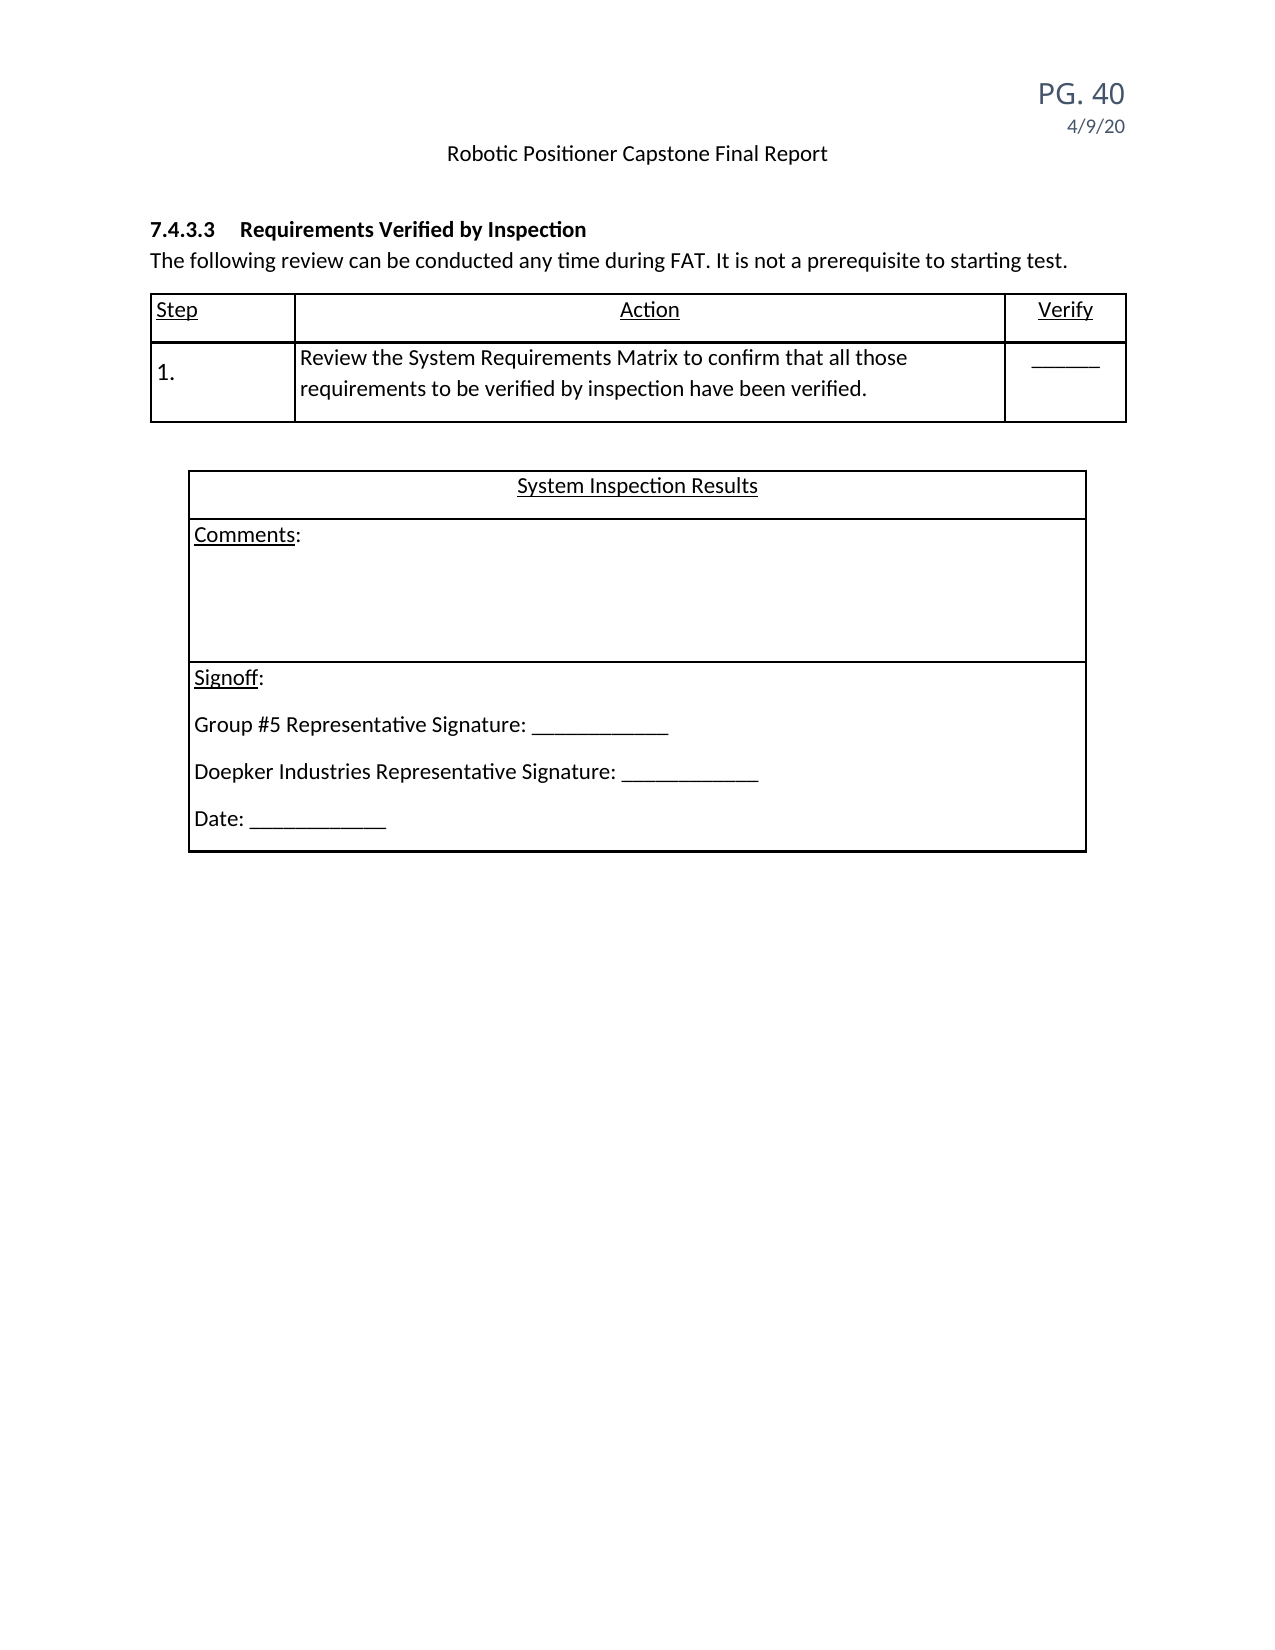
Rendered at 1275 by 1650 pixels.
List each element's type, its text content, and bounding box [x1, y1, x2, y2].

table_header Action [296, 295, 1004, 341]
table_cell Review the System Requirements Matrix to confirm that all those requirements to be verified by inspection have been verified. [296, 344, 1004, 421]
table_header System Inspection Results [190, 472, 1085, 518]
subtitle Requirements Verified by Inspection [150, 216, 1125, 243]
table_cell Signoff: Group #5 Representative Signature: ____________ Doepker Industries Representative Signature: ____________ Date: ____________ [190, 663, 1085, 850]
table_header Step [152, 295, 294, 341]
table_cell [152, 344, 294, 421]
text The following review can be conducted any time during FAT. It is not a prerequisite to starting test. [150, 246, 1125, 274]
table_cell ______ [1006, 344, 1125, 421]
table_cell Comments: [190, 520, 1085, 661]
table_header Verify [1006, 295, 1125, 341]
